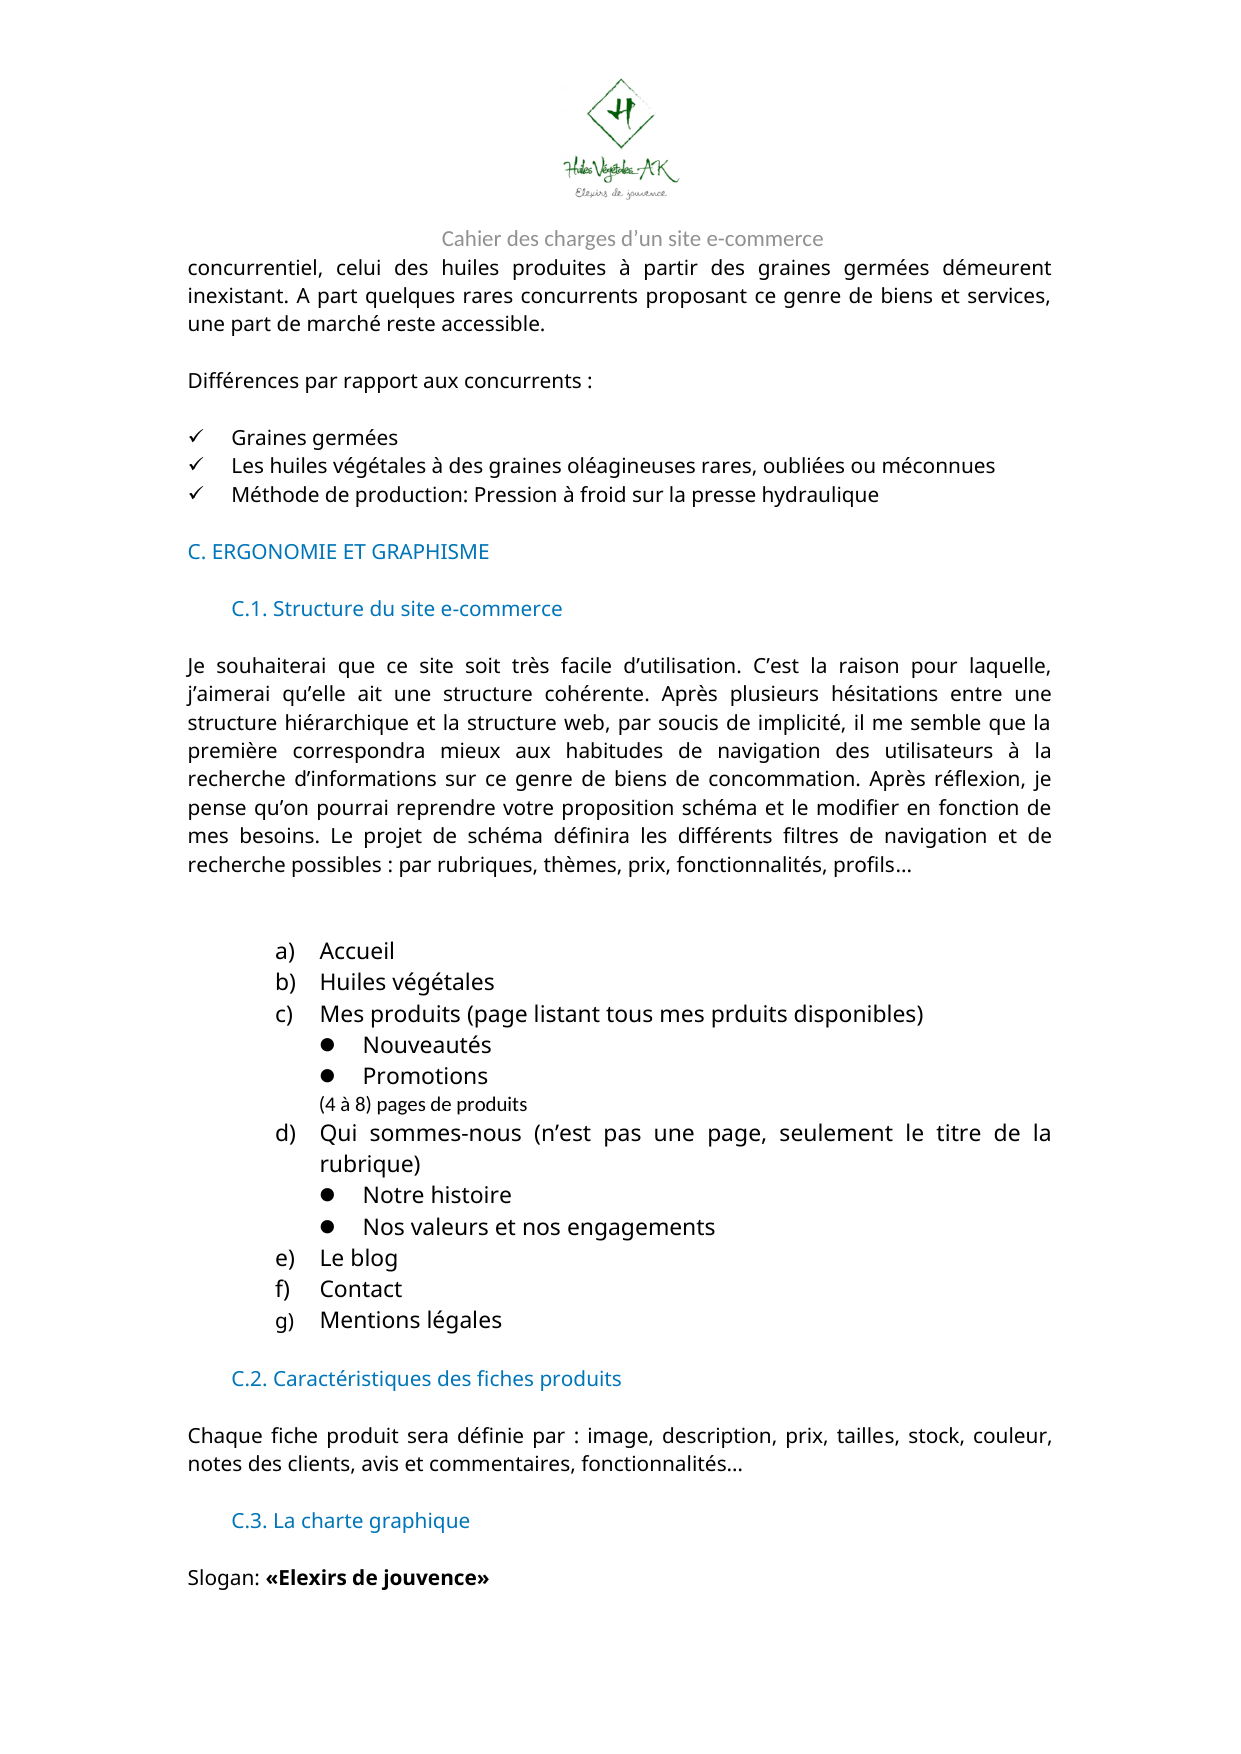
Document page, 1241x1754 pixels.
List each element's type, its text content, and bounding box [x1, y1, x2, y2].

picture [556, 75, 684, 202]
text Je souhaiterai que ce site soit très facile d’utilisation. C’est la raison pour laquelle, j’aimerai qu’elle ait une structure cohérente. Après plusieurs hésitations entre une structure hiérarchique et la structure web, par soucis de implicité, il me semble que la première correspondra mieux aux habitudes de navigation des utilisateurs à la recherche d’informations sur ce genre de biens de concommation. Après réflexion, je pense qu’on pourrai reprendre votre proposition schéma et le modifier en fonction de mes besoins. Le projet de schéma définira les différents filtres de navigation et de recherche possibles : par rubriques, thèmes, prix, fonctionnalités, profils... [187, 651, 1053, 878]
text C.3. La charte graphique [187, 1506, 1053, 1534]
list Graines germées [187, 423, 1053, 452]
list Nos valeurs et nos engagements [319, 1211, 1053, 1242]
list Contact [275, 1273, 1053, 1304]
list Mentions légales [275, 1304, 1053, 1336]
text C.1. Structure du site e-commerce [187, 594, 1053, 622]
list Qui sommes-nous (n’est pas une page, seulement le titre de la rubrique) [275, 1117, 1053, 1179]
text C.2. Caractéristiques des fiches produits [187, 1364, 1053, 1392]
list Notre histoire [319, 1179, 1053, 1211]
list Le blog [275, 1242, 1053, 1273]
list Nouveautés [319, 1029, 1053, 1060]
text Chaque fiche produit sera définie par : image, description, prix, tailles, stock, couleur, notes des clients, avis et commentaires, fonctionnalités… [187, 1421, 1053, 1478]
list Promotions [319, 1060, 1053, 1091]
list Les huiles végétales à des graines oléagineuses rares, oubliées ou méconnues [187, 452, 1053, 480]
list Accueil [275, 935, 1053, 966]
text C. ERGONOMIE ET GRAPHISME [187, 537, 1053, 565]
list Mes produits (page listant tous mes prduits disponibles) [275, 998, 1053, 1029]
text Différences par rapport aux concurrents : [187, 366, 1053, 395]
list Huiles végétales [275, 966, 1053, 998]
list (4 à 8) pages de produits [319, 1091, 1053, 1117]
text Slogan: «Elexirs de jouvence» [187, 1563, 1053, 1591]
list Méthode de production: Pression à froid sur la presse hydraulique [187, 480, 1053, 508]
